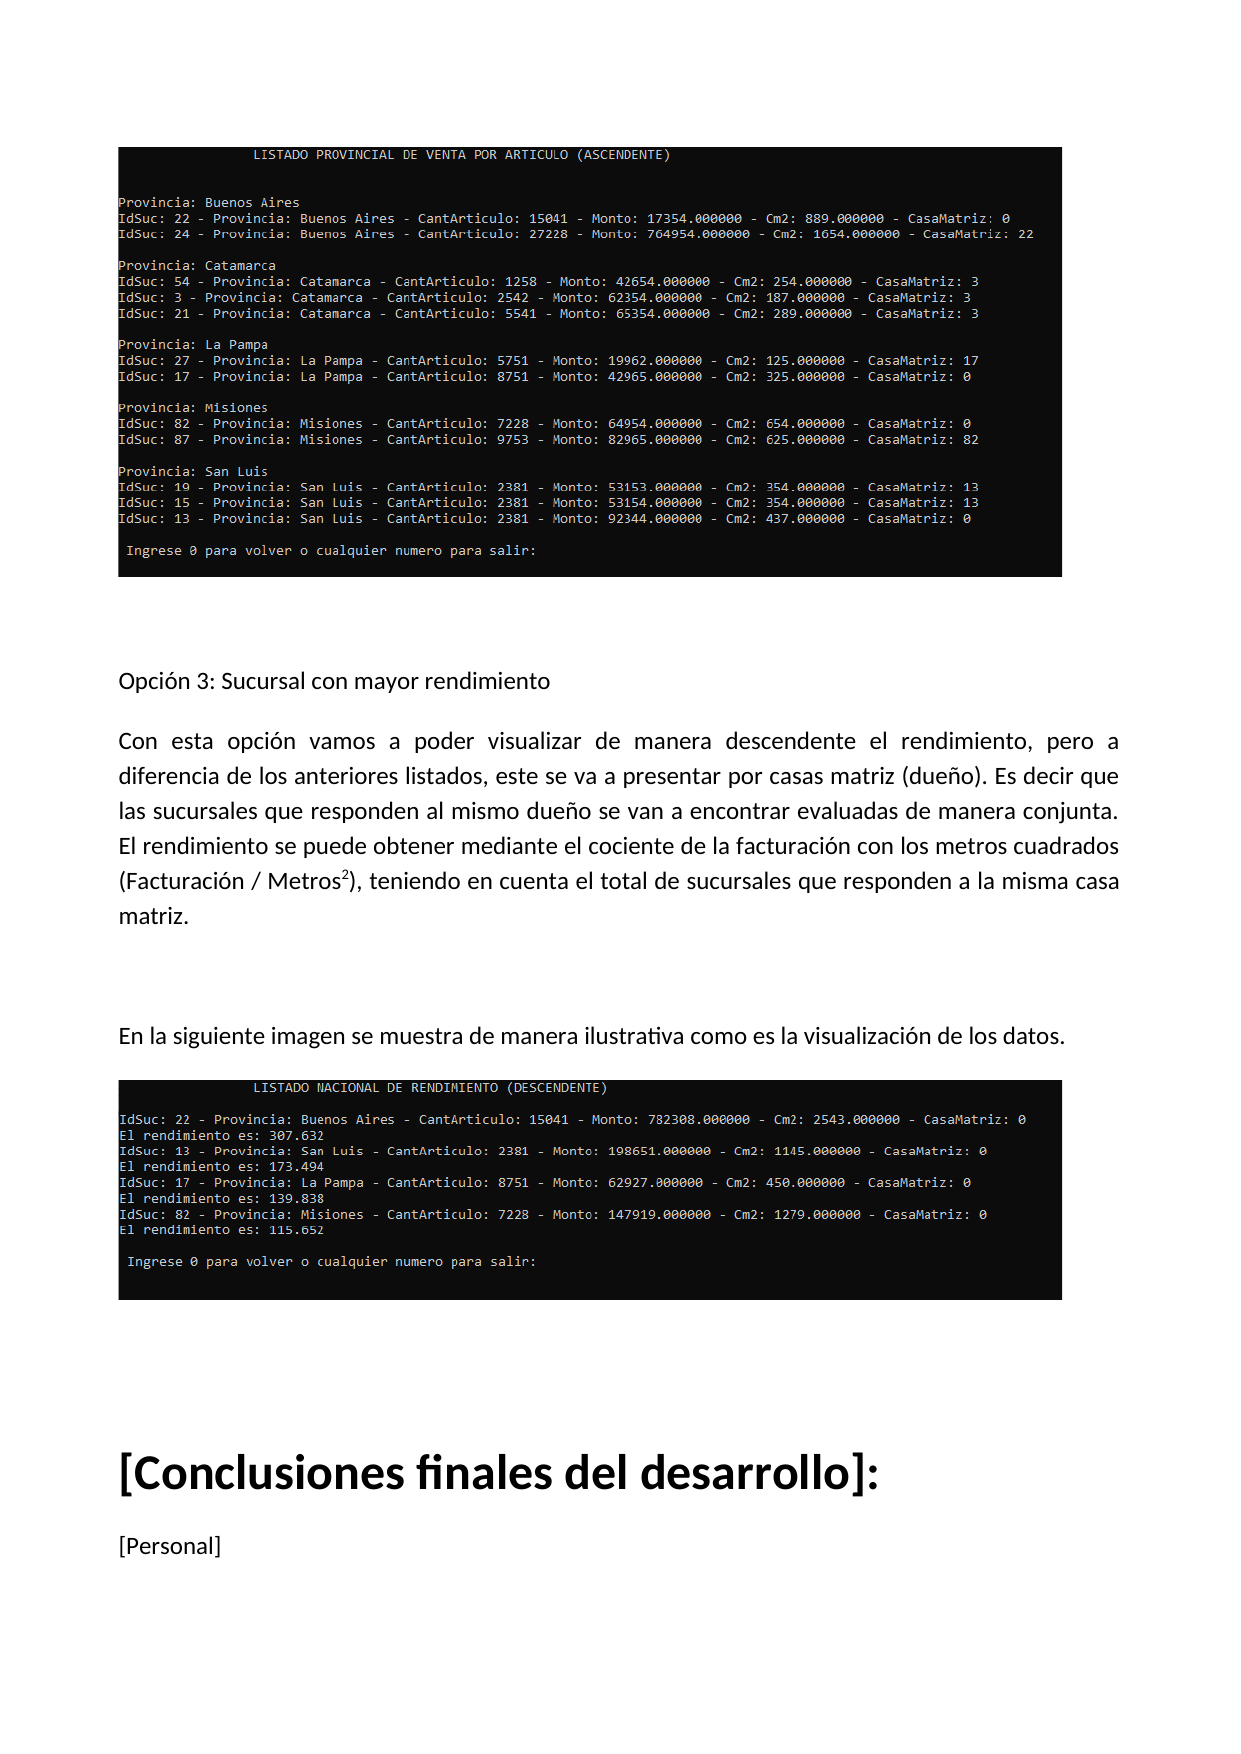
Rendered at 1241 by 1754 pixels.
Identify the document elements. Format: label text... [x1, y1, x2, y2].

picture [118, 1080, 1063, 1300]
text [Conclusiones finales del desarrollo]: [118, 1441, 1178, 1502]
text En la siguiente imagen se muestra de manera ilustrativa como es la visualización de los datos. [118, 1020, 1121, 1051]
text Opción 3: Sucursal con mayor rendimiento [118, 665, 1121, 696]
text [Personal] [118, 1530, 1121, 1561]
text Con esta opción vamos a poder visualizar de manera descendente el rendimiento, pero a diferencia de los anteriores listados, este se va a presentar por casas matriz (dueño). Es decir que las sucursales que responden al mismo dueño se van a encontrar evaluadas de manera conjunta. El rendimiento se puede obtener mediante el cociente de la facturación con los metros cuadrados (Facturación / Metros2), teniendo en cuenta el total de sucursales que responden a la misma casa matriz. [118, 725, 1121, 931]
picture [118, 147, 1063, 577]
